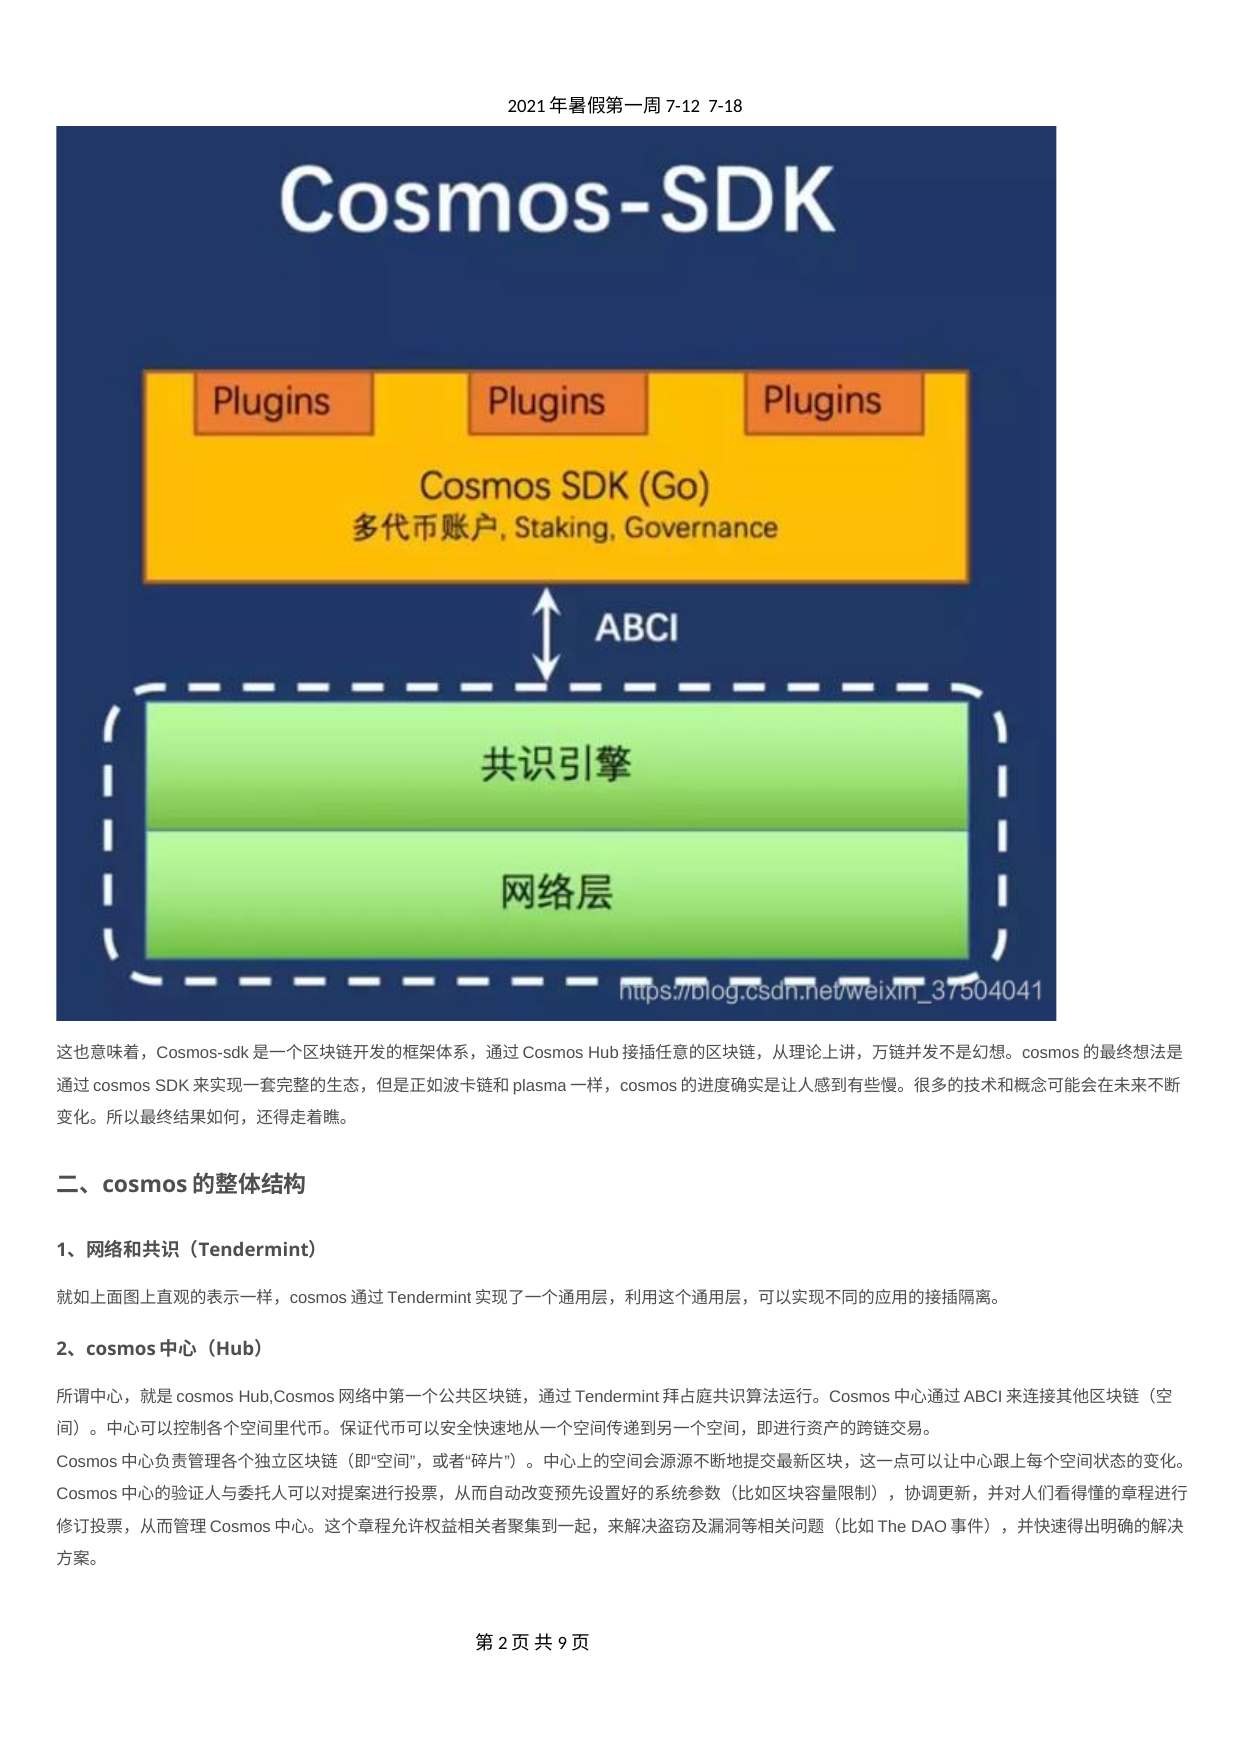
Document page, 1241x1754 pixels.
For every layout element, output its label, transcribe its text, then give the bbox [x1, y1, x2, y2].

subtitle 1、网络和共识（Tendermint） [56, 1232, 1194, 1265]
text 所谓中心，就是cosmos Hub,Cosmos网络中第一个公共区块链，通过Tendermint拜占庭共识算法运行。Cosmos中心通过ABCI来连接其他区块链（空间）。中心可以控制各个空间里代币。保证代币可以安全快速地从一个空间传递到另一个空间，即进行资产的跨链交易。 Cosmos中心负责管理各个独立区块链（即“空间”，或者“碎片”）。中心上的空间会源源不断地提交最新区块，这一点可以让中心跟上每个空间状态的变化。 Cosmos中心的验证人与委托人可以对提案进行投票，从而自动改变预先设置好的系统参数（比如区块容量限制），协调更新，并对人们看得懂的章程进行修订投票，从而管理Cosmos中心。这个章程允许权益相关者聚集到一起，来解决盗窃及漏洞等相关问题（比如The DAO事件），并快速得出明确的解决方案。 [56, 1380, 1194, 1575]
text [56, 126, 1194, 1134]
subtitle 二、cosmos的整体结构 [56, 1151, 1194, 1216]
picture [56, 126, 1057, 1021]
text 就如上面图上直观的表示一样，cosmos通过Tendermint实现了一个通用层，利用这个通用层，可以实现不同的应用的接插隔离。 [56, 1281, 1194, 1314]
subtitle 2、cosmos中心（Hub） [56, 1331, 1194, 1363]
